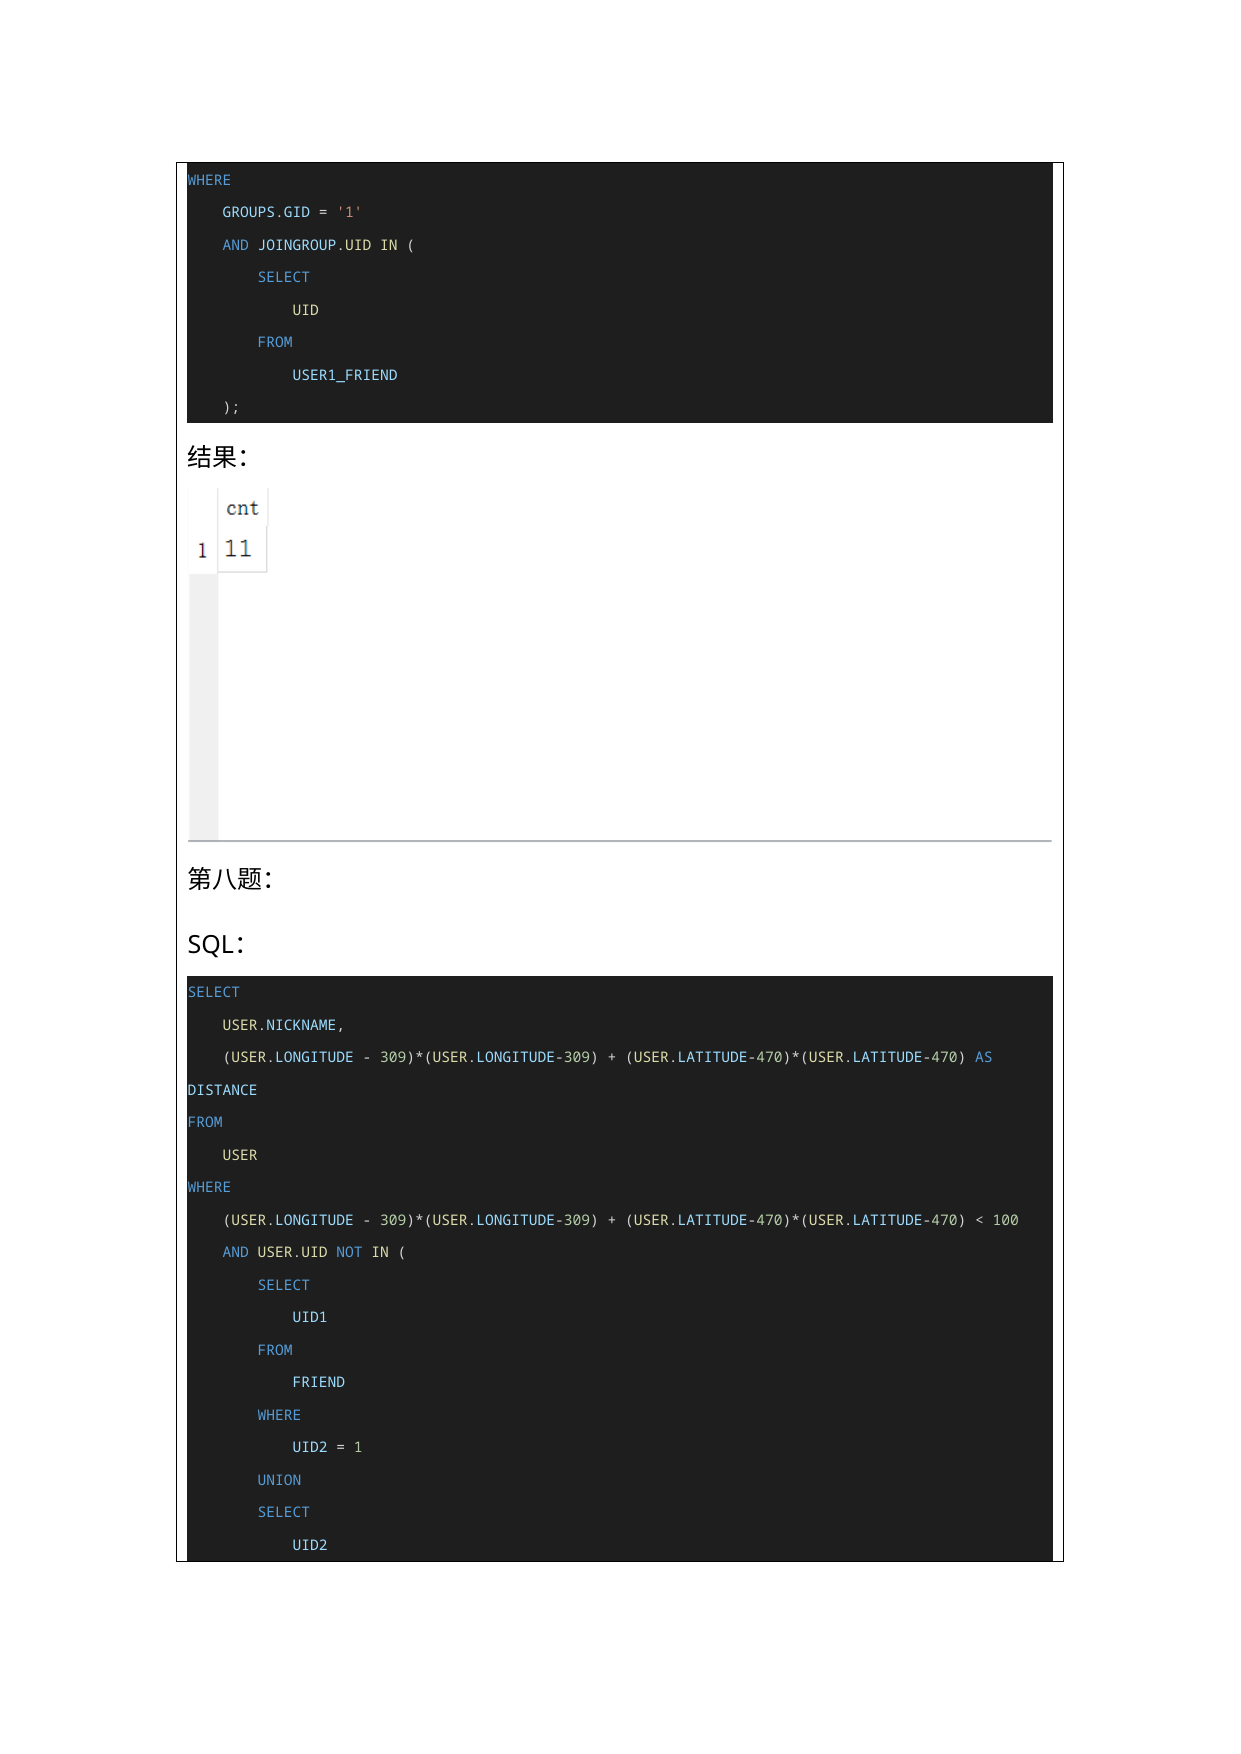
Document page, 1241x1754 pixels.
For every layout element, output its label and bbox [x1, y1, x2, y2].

table_cell [177, 163, 1063, 1561]
picture [187, 488, 1052, 843]
